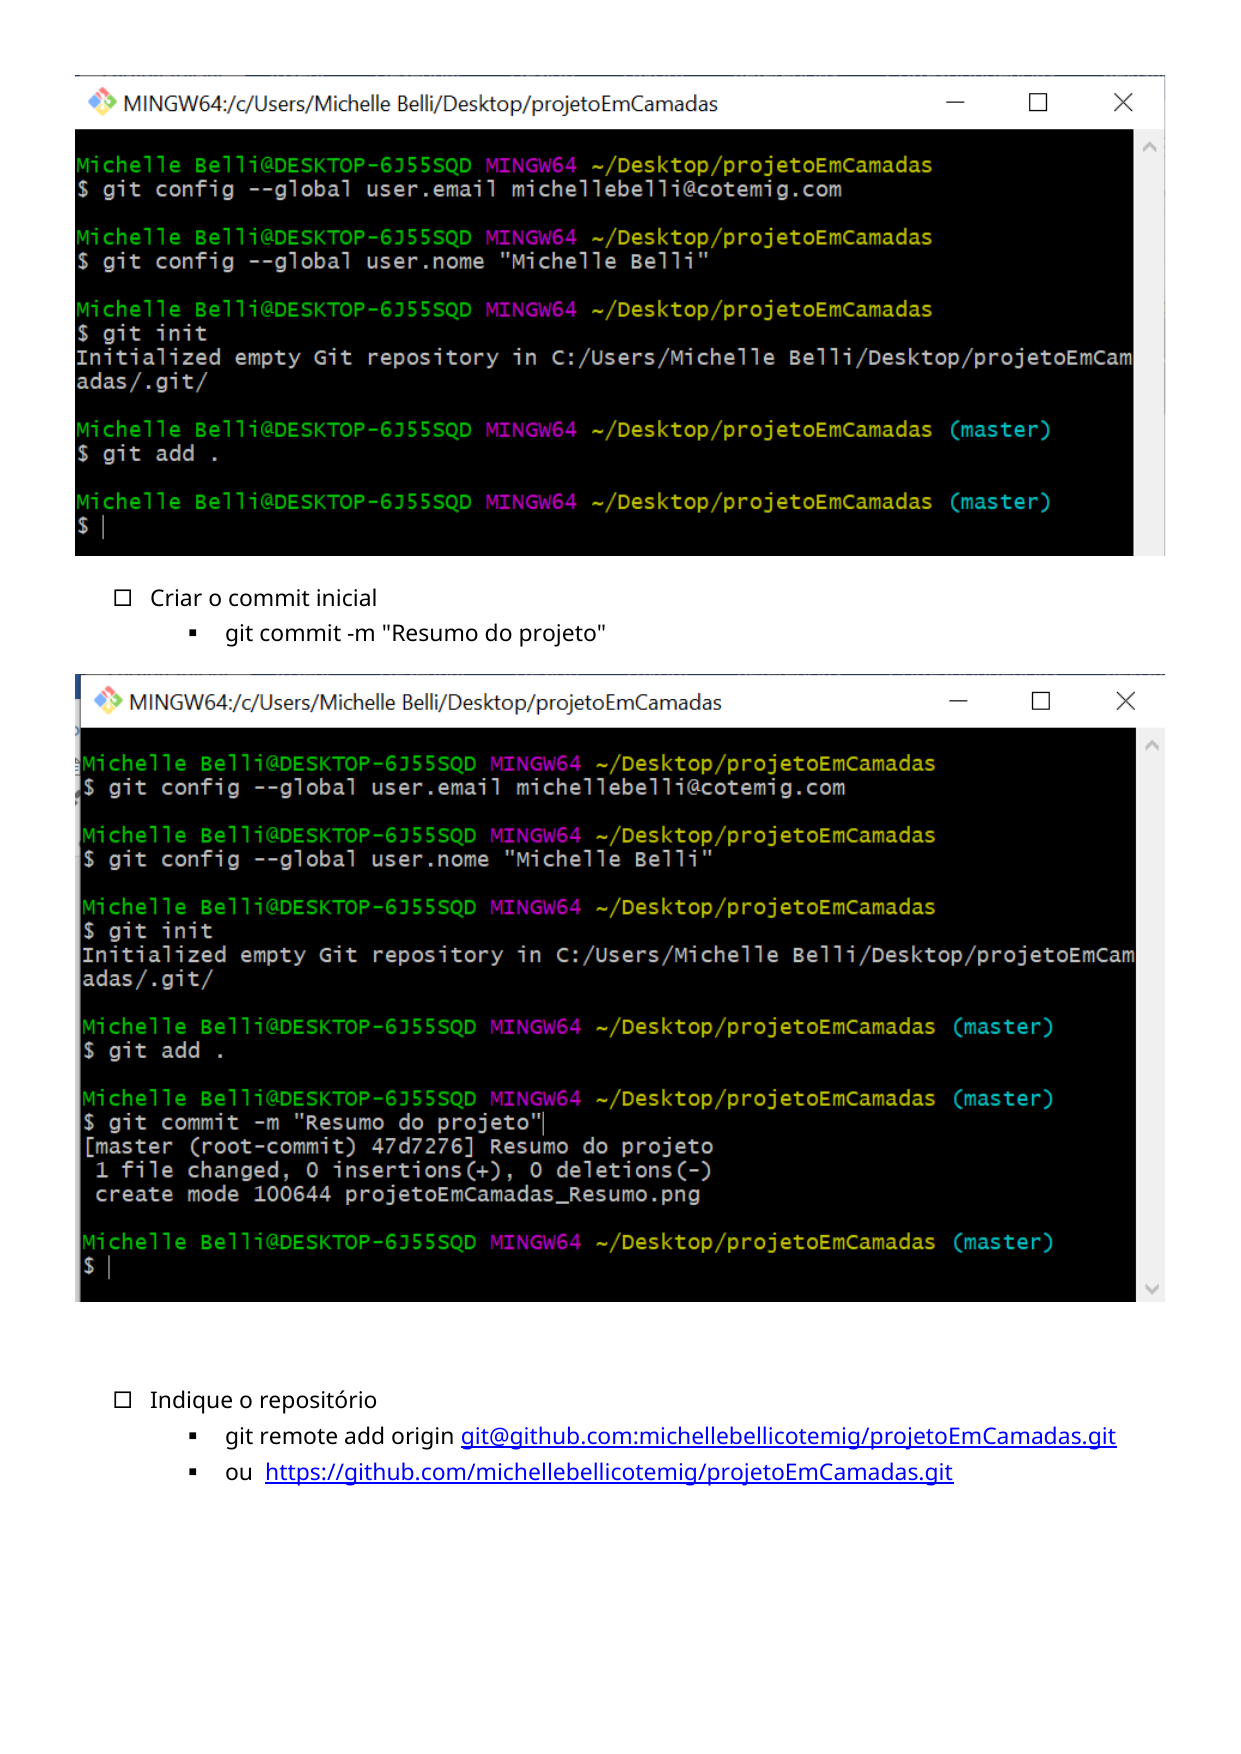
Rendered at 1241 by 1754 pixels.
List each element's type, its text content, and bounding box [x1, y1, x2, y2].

list ou https://github.com/michellebellicotemig/projetoEmCamadas.git [187, 1456, 1165, 1487]
list Criar o commit inicial [112, 581, 1165, 613]
picture [75, 75, 1166, 556]
list git remote add origin git@github.com:michellebellicotemig/projetoEmCamadas.git [187, 1420, 1165, 1451]
list git commit -m "Resumo do projeto" [187, 617, 1165, 649]
list Indique o repositório [112, 1384, 1165, 1415]
picture [75, 674, 1166, 1302]
